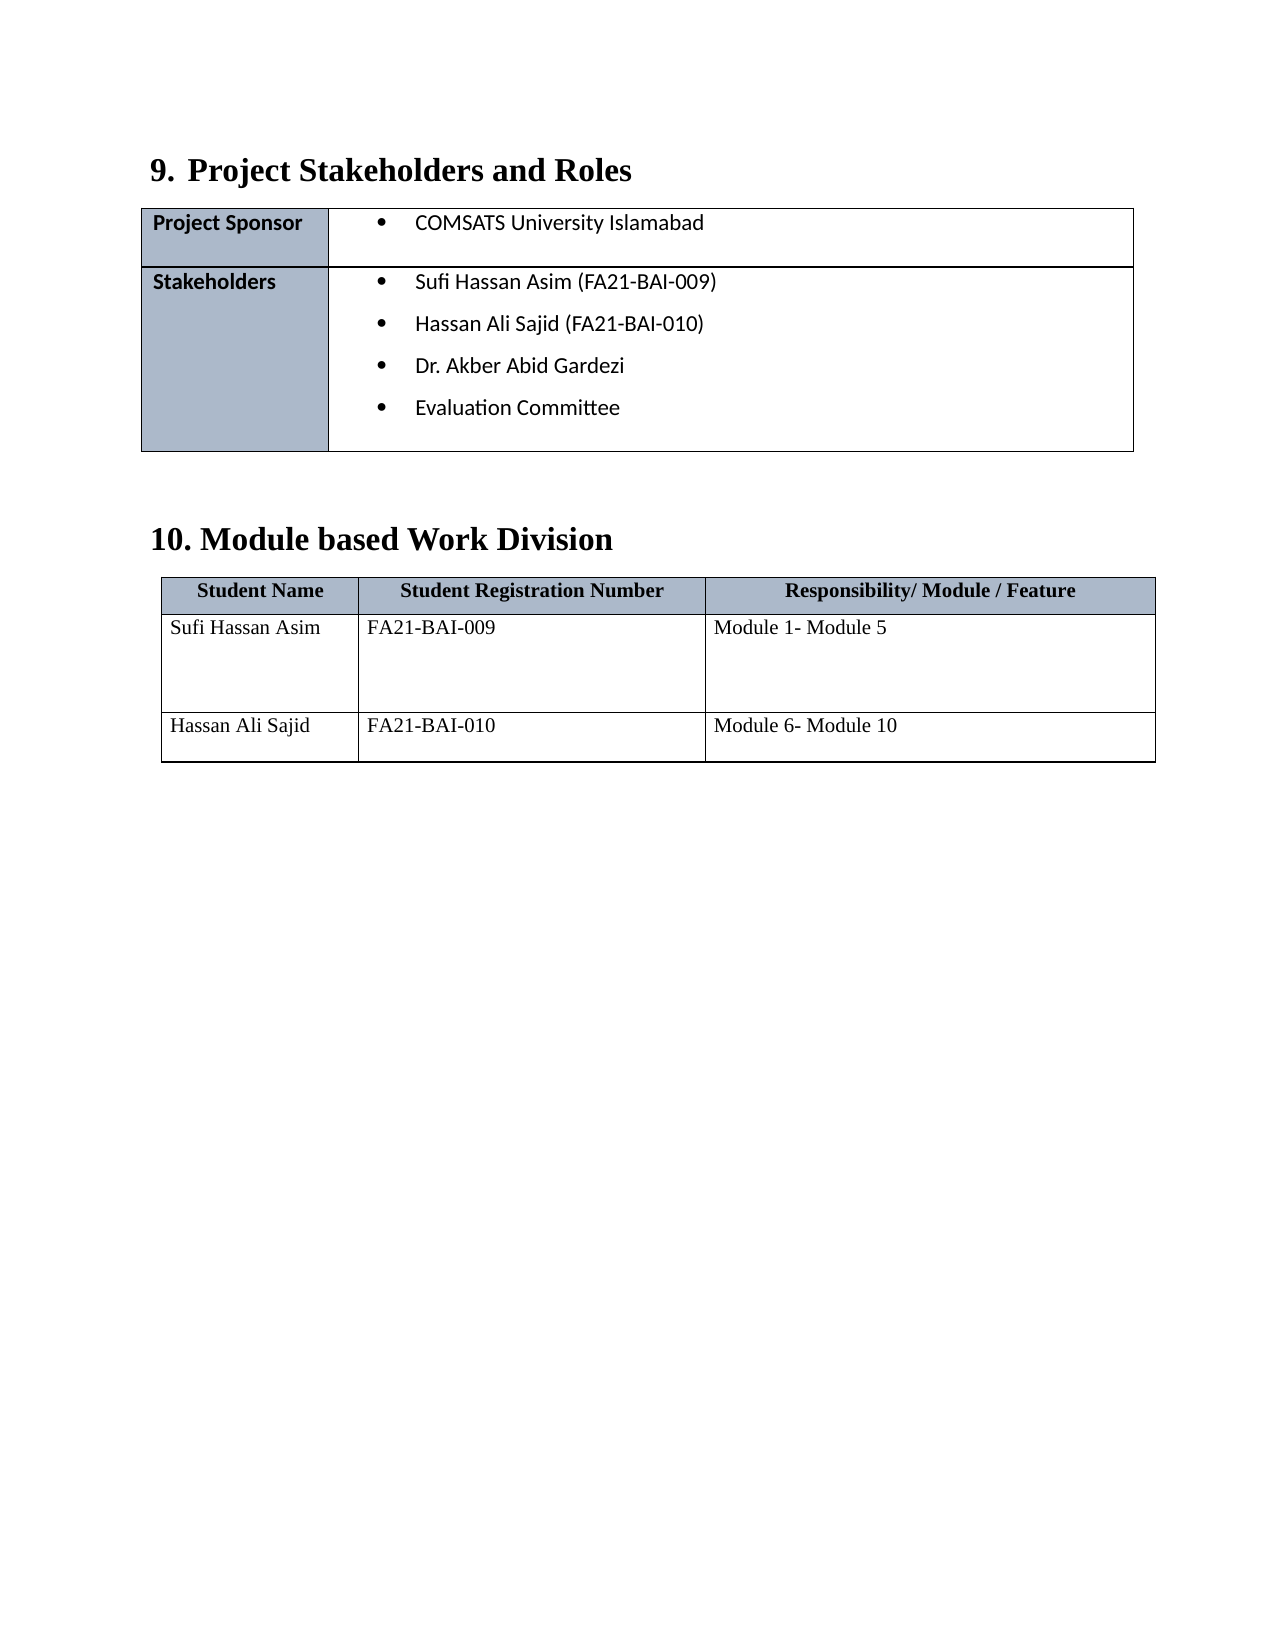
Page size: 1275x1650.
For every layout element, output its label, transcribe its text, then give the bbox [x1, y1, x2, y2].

table_header COMSATS University Islamabad [329, 209, 1133, 266]
table_cell Sufi Hassan Asim (FA21-BAI-009) Hassan Ali Sajid (FA21-BAI-010) Dr. Akber Abid Gardezi Evaluation Committee [329, 268, 1133, 451]
table_cell Module 1- Module 5 [706, 615, 1155, 712]
table_cell FA21-BAI-010 [359, 713, 705, 761]
table_header Responsibility/ Module / Feature [706, 578, 1155, 614]
table_cell FA21-BAI-009 [359, 615, 705, 712]
subtitle Project Stakeholders and Roles [150, 150, 1125, 188]
table_header Student Registration Number [359, 578, 705, 614]
table_header Student Name [162, 578, 358, 614]
table_cell Module 6- Module 10 [706, 713, 1155, 761]
table_cell Hassan Ali Sajid [162, 713, 358, 761]
table_cell Sufi Hassan Asim [162, 615, 358, 712]
subtitle 10. Module based Work Division [150, 519, 1125, 557]
table_cell Stakeholders [142, 268, 328, 451]
table_header Project Sponsor [142, 209, 328, 266]
